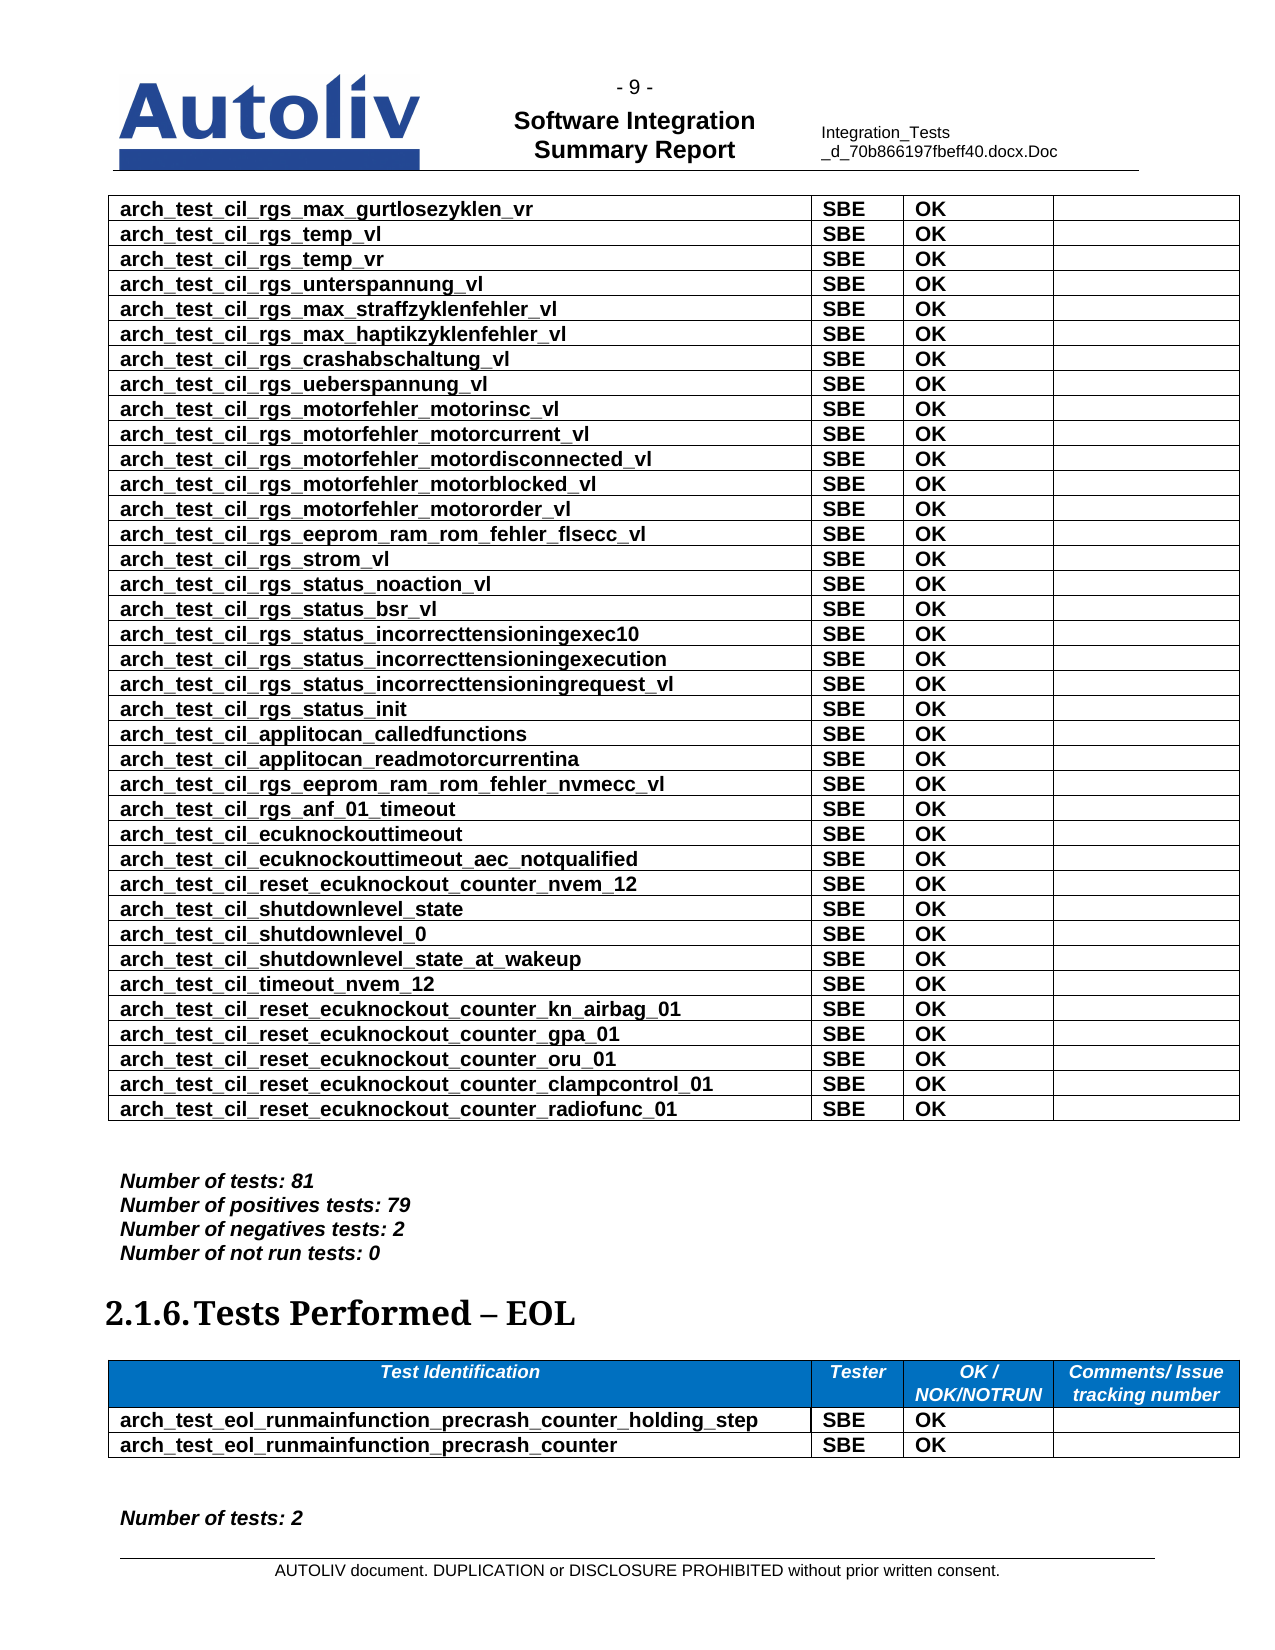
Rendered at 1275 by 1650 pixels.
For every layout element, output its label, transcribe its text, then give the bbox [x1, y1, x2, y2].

table_cell [1054, 371, 1239, 395]
table_cell OK [904, 1046, 1053, 1070]
table_cell SBE [812, 671, 903, 695]
table_cell OK [904, 521, 1053, 545]
table_cell [1054, 596, 1239, 620]
table_cell [1054, 1433, 1239, 1457]
table_cell SBE [812, 821, 903, 845]
table_cell OK [904, 546, 1053, 570]
table_cell SBE [812, 271, 903, 295]
table_cell OK [904, 446, 1053, 470]
table_cell arch_test_cil_ecuknockouttimeout [109, 821, 811, 845]
table_cell [1054, 796, 1239, 820]
table_cell SBE [812, 471, 903, 495]
table_cell SBE [812, 846, 903, 870]
table_cell [1054, 671, 1239, 695]
table_cell arch_test_cil_reset_ecuknockout_counter_gpa_01 [109, 1021, 811, 1045]
table_cell [1054, 821, 1239, 845]
table_cell arch_test_cil_rgs_ueberspannung_vl [109, 371, 811, 395]
table_cell arch_test_cil_shutdownlevel_state_at_wakeup [109, 946, 811, 970]
table_cell [1054, 446, 1239, 470]
table_cell [1054, 571, 1239, 595]
table_cell arch_test_cil_rgs_eeprom_ram_rom_fehler_flsecc_vl [109, 521, 811, 545]
table_cell OK [904, 321, 1053, 345]
table_cell arch_test_cil_rgs_strom_vl [109, 546, 811, 570]
table_cell [1054, 696, 1239, 720]
table_cell SBE [812, 221, 903, 245]
table_cell [1054, 871, 1239, 895]
table_cell SBE [812, 796, 903, 820]
table_cell arch_test_cil_rgs_max_gurtlosezyklen_vr [109, 196, 811, 220]
table_cell arch_test_cil_shutdownlevel_0 [109, 921, 811, 945]
table_cell OK [904, 796, 1053, 820]
table_cell SBE [812, 1408, 903, 1432]
table_cell SBE [812, 1096, 903, 1120]
table_cell OK [904, 721, 1053, 745]
table_cell [1054, 646, 1239, 670]
table_cell SBE [812, 1046, 903, 1070]
table_cell arch_test_cil_reset_ecuknockout_counter_nvem_12 [109, 871, 811, 895]
table_cell arch_test_cil_rgs_motorfehler_motorinsc_vl [109, 396, 811, 420]
table_cell [1054, 296, 1239, 320]
table_cell arch_test_cil_reset_ecuknockout_counter_kn_airbag_01 [109, 996, 811, 1020]
table_cell OK [904, 746, 1053, 770]
table_cell SBE [812, 196, 903, 220]
table_cell arch_test_cil_rgs_status_incorrecttensioningexec10 [109, 621, 811, 645]
table_cell arch_test_cil_rgs_temp_vl [109, 221, 811, 245]
table_cell arch_test_cil_rgs_status_init [109, 696, 811, 720]
text Number of tests: 81 Number of positives tests: 79 Number of negatives tests: 2 Number of not run tests: 0 [120, 1121, 1155, 1265]
table_cell [1054, 346, 1239, 370]
table_cell SBE [812, 771, 903, 795]
table_cell arch_test_eol_runmainfunction_precrash_counter_holding_step [109, 1408, 810, 1432]
table_cell OK [904, 671, 1053, 695]
table_cell OK [904, 646, 1053, 670]
table_cell OK [904, 921, 1053, 945]
table_cell OK [904, 871, 1053, 895]
table_cell arch_test_cil_rgs_motorfehler_motorblocked_vl [109, 471, 811, 495]
table_cell [1054, 521, 1239, 545]
table_header OK / NOK/NOTRUN [904, 1361, 1053, 1407]
table_cell SBE [812, 946, 903, 970]
table_cell SBE [812, 696, 903, 720]
table_cell [1054, 746, 1239, 770]
table_cell SBE [812, 371, 903, 395]
table_cell SBE [812, 996, 903, 1020]
table_cell OK [904, 221, 1053, 245]
table_cell arch_test_cil_rgs_temp_vr [109, 246, 811, 270]
table_cell OK [904, 196, 1053, 220]
table_cell OK [904, 471, 1053, 495]
table_cell arch_test_cil_ecuknockouttimeout_aec_notqualified [109, 846, 811, 870]
table_cell arch_test_cil_rgs_eeprom_ram_rom_fehler_nvmecc_vl [109, 771, 811, 795]
table_cell OK [904, 621, 1053, 645]
table_cell arch_test_cil_rgs_crashabschaltung_vl [109, 346, 811, 370]
table_cell arch_test_cil_timeout_nvem_12 [109, 971, 811, 995]
table_cell OK [904, 1433, 1053, 1457]
table_cell [1054, 246, 1239, 270]
table_cell OK [904, 1021, 1053, 1045]
table_cell [1054, 471, 1239, 495]
table_cell OK [904, 946, 1053, 970]
table_cell [1054, 496, 1239, 520]
table_cell SBE [812, 896, 903, 920]
table_cell OK [904, 596, 1053, 620]
table_cell SBE [812, 1021, 903, 1045]
table_cell arch_test_cil_rgs_anf_01_timeout [109, 796, 811, 820]
table_cell OK [904, 821, 1053, 845]
table_cell SBE [812, 396, 903, 420]
table_cell [1054, 396, 1239, 420]
table_cell [1054, 771, 1239, 795]
table_cell SBE [812, 721, 903, 745]
table_cell OK [904, 396, 1053, 420]
table_cell [1054, 1096, 1239, 1120]
table_cell arch_test_cil_rgs_max_haptikzyklenfehler_vl [109, 321, 811, 345]
table_cell arch_test_cil_rgs_max_straffzyklenfehler_vl [109, 296, 811, 320]
table_cell arch_test_cil_shutdownlevel_state [109, 896, 811, 920]
table_cell SBE [812, 496, 903, 520]
table_cell SBE [812, 571, 903, 595]
table_cell OK [904, 571, 1053, 595]
table_cell OK [904, 1408, 1053, 1432]
table_cell OK [904, 996, 1053, 1020]
table_cell SBE [812, 246, 903, 270]
table_cell arch_test_cil_reset_ecuknockout_counter_radiofunc_01 [109, 1096, 811, 1120]
table_cell [1054, 546, 1239, 570]
table_cell SBE [812, 1071, 903, 1095]
table_cell SBE [812, 746, 903, 770]
table_cell arch_test_eol_runmainfunction_precrash_counter [109, 1433, 811, 1457]
table_cell SBE [812, 546, 903, 570]
table_cell SBE [812, 321, 903, 345]
table_cell OK [904, 896, 1053, 920]
table_cell SBE [812, 521, 903, 545]
table_cell arch_test_cil_rgs_motorfehler_motordisconnected_vl [109, 446, 811, 470]
table_cell OK [904, 346, 1053, 370]
table_cell arch_test_cil_applitocan_calledfunctions [109, 721, 811, 745]
table_header Tester [812, 1361, 903, 1407]
table_cell [1054, 971, 1239, 995]
picture [119, 74, 420, 170]
table_cell OK [904, 271, 1053, 295]
table_cell [1054, 721, 1239, 745]
table_cell OK [904, 371, 1053, 395]
table_cell [1054, 946, 1239, 970]
table_cell arch_test_cil_applitocan_readmotorcurrentina [109, 746, 811, 770]
table_cell [1054, 896, 1239, 920]
table_cell [1054, 1408, 1239, 1432]
table_cell SBE [812, 621, 903, 645]
table_cell arch_test_cil_rgs_unterspannung_vl [109, 271, 811, 295]
table_cell OK [904, 1071, 1053, 1095]
table_cell arch_test_cil_rgs_status_bsr_vl [109, 596, 811, 620]
table_cell SBE [812, 646, 903, 670]
table_cell [1054, 1071, 1239, 1095]
table_cell OK [904, 971, 1053, 995]
table_cell SBE [812, 596, 903, 620]
table_cell OK [904, 846, 1053, 870]
table_cell [1054, 846, 1239, 870]
table_cell [1054, 196, 1239, 220]
table_cell SBE [812, 421, 903, 445]
table_cell arch_test_cil_rgs_motorfehler_motorcurrent_vl [109, 421, 811, 445]
table_cell arch_test_cil_reset_ecuknockout_counter_oru_01 [109, 1046, 811, 1070]
table_cell arch_test_cil_rgs_motorfehler_motororder_vl [109, 496, 811, 520]
table_cell [1054, 621, 1239, 645]
table_cell SBE [812, 346, 903, 370]
table_cell SBE [812, 296, 903, 320]
table_cell [1054, 421, 1239, 445]
table_cell SBE [812, 446, 903, 470]
table_cell OK [904, 771, 1053, 795]
table_header Test Identification [109, 1361, 811, 1407]
table_cell OK [904, 496, 1053, 520]
table_cell OK [904, 246, 1053, 270]
table_cell [1054, 271, 1239, 295]
table_cell OK [904, 1096, 1053, 1120]
table_cell arch_test_cil_reset_ecuknockout_counter_clampcontrol_01 [109, 1071, 811, 1095]
table_cell SBE [812, 1433, 903, 1457]
table_cell [1054, 221, 1239, 245]
table_cell arch_test_cil_rgs_status_incorrecttensioningexecution [109, 646, 811, 670]
table_cell OK [904, 421, 1053, 445]
subtitle Tests Performed – EOL [105, 1290, 1155, 1336]
table_cell OK [904, 296, 1053, 320]
table_cell [1054, 996, 1239, 1020]
table_cell arch_test_cil_rgs_status_noaction_vl [109, 571, 811, 595]
table_cell SBE [812, 871, 903, 895]
table_header Comments/ Issue tracking number [1054, 1361, 1239, 1407]
table_cell [1054, 1046, 1239, 1070]
table_cell SBE [812, 971, 903, 995]
table_cell [1054, 1021, 1239, 1045]
table_cell SBE [812, 921, 903, 945]
table_cell [1054, 321, 1239, 345]
table_cell OK [904, 696, 1053, 720]
text Number of tests: 2 Number of positives tests: 2 Number of negatives tests: 0 Number of not run tests: 0 [120, 1458, 1155, 1530]
table_cell arch_test_cil_rgs_status_incorrecttensioningrequest_vl [109, 671, 811, 695]
table_cell [1054, 921, 1239, 945]
